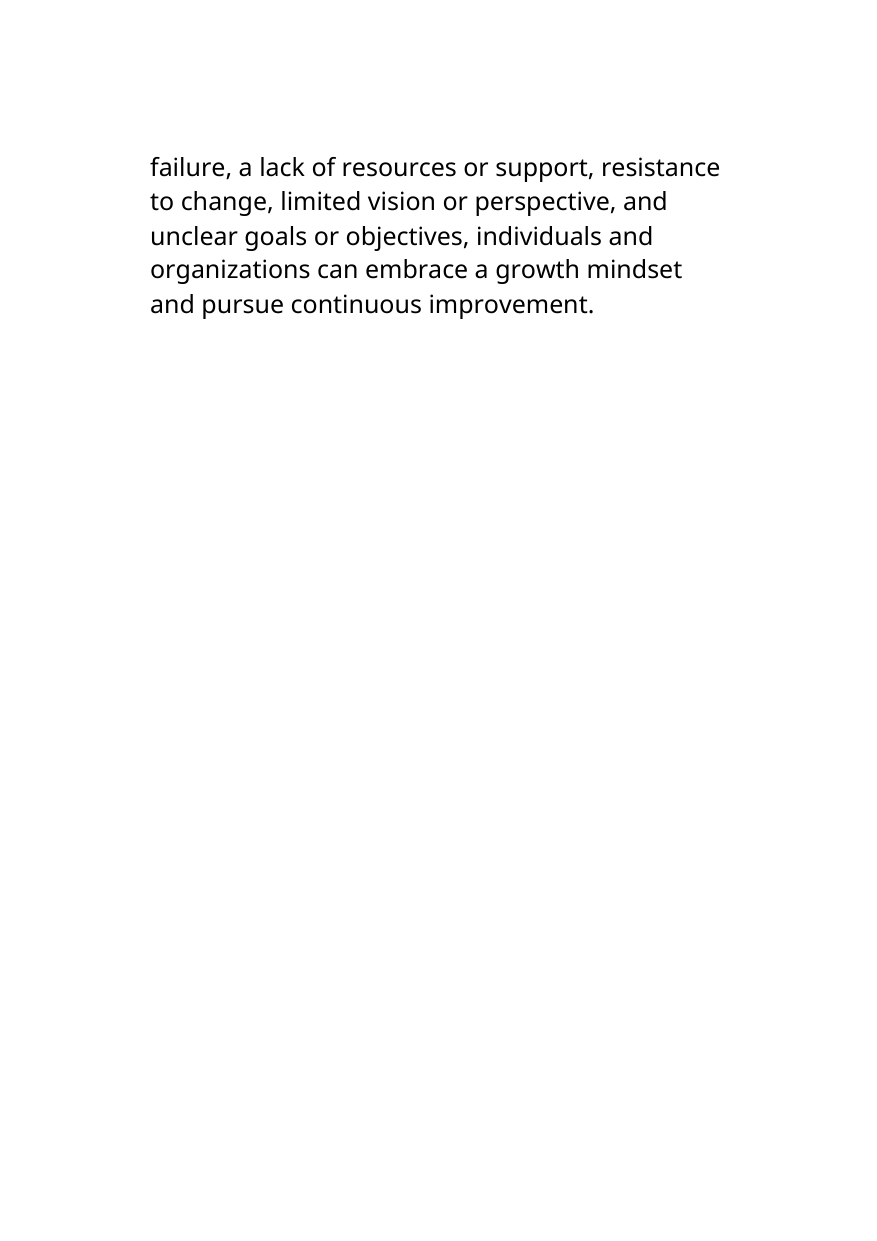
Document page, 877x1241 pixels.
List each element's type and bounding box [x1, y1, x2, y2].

text [150, 150, 727, 320]
